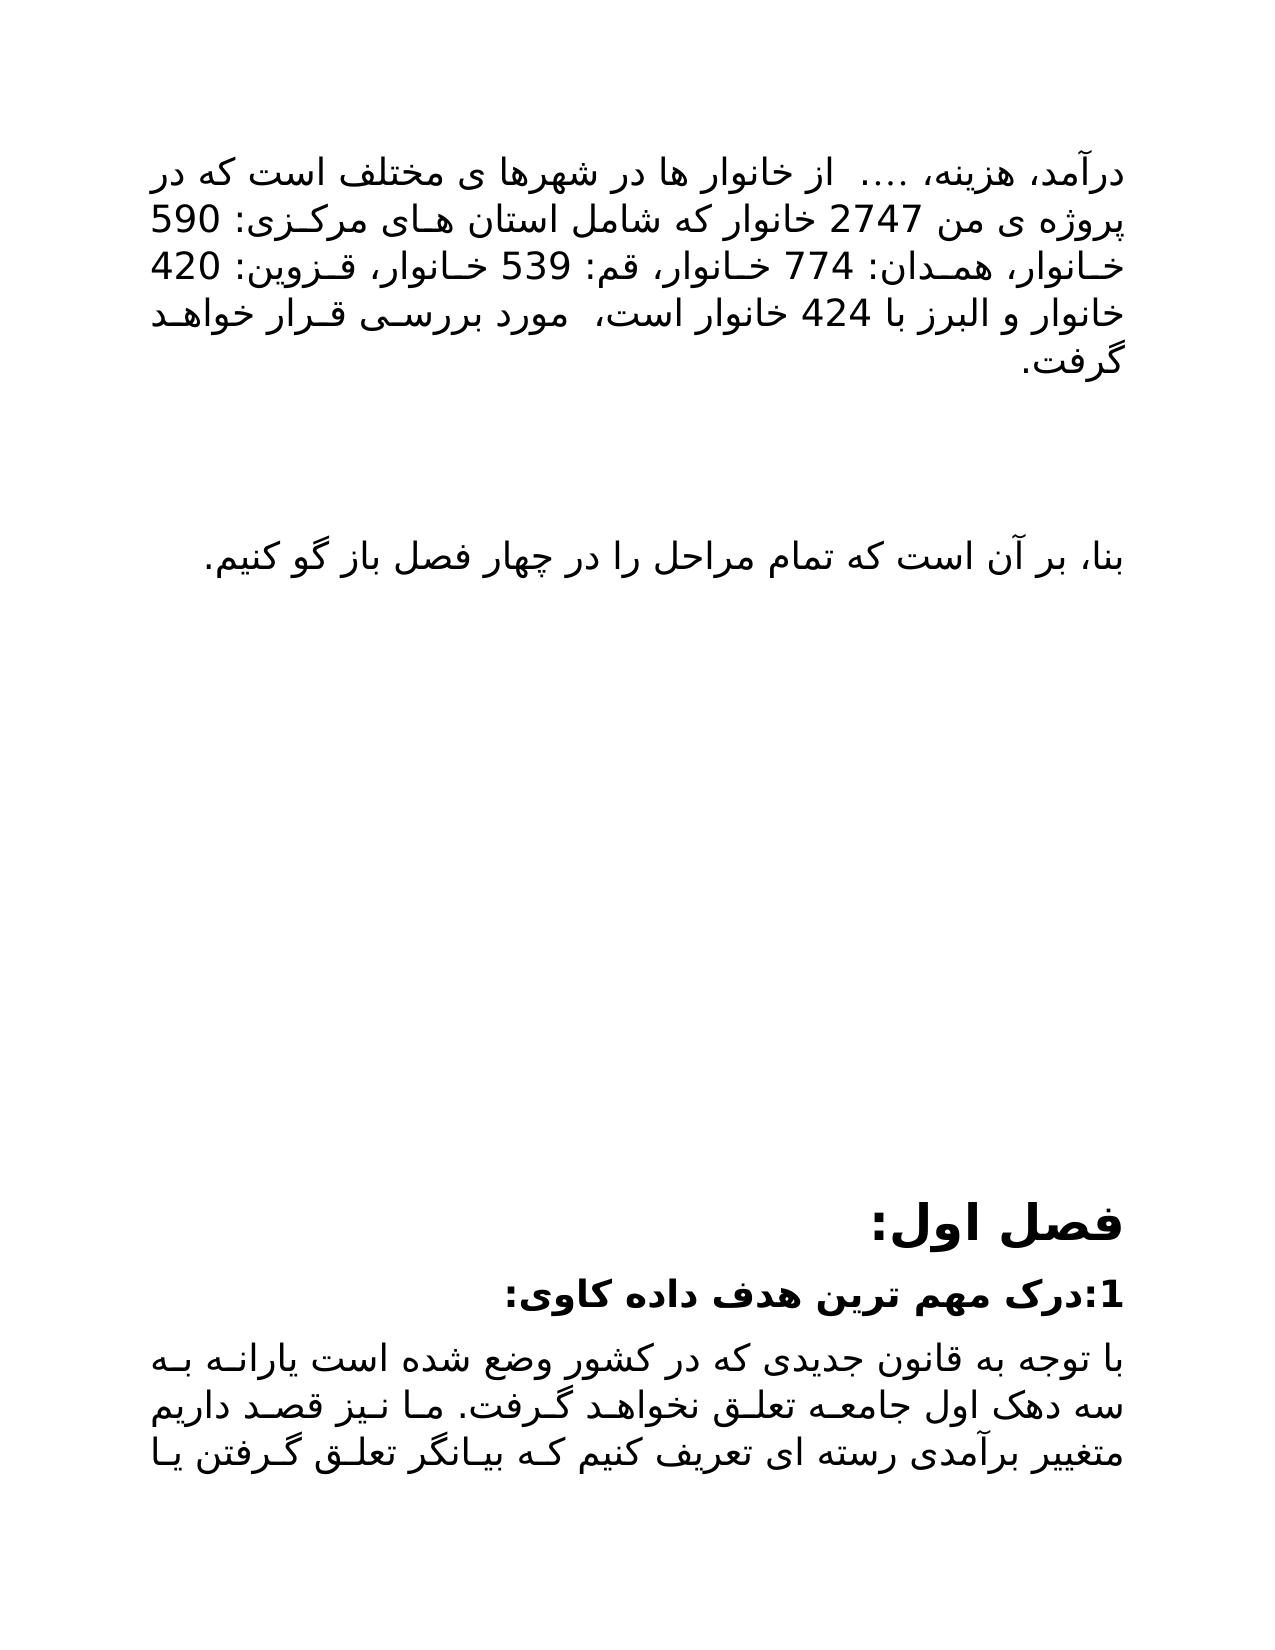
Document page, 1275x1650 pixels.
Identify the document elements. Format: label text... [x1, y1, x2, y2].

text بنا، بر آن است که تمام مراحل را در چهار فصل باز گو کنیم. [150, 534, 1125, 578]
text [150, 1337, 1125, 1475]
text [150, 150, 1125, 382]
text 1:درک مهم ترین هدف داده کاوی: [150, 1273, 1125, 1317]
text فصل اول: [150, 1194, 1125, 1252]
